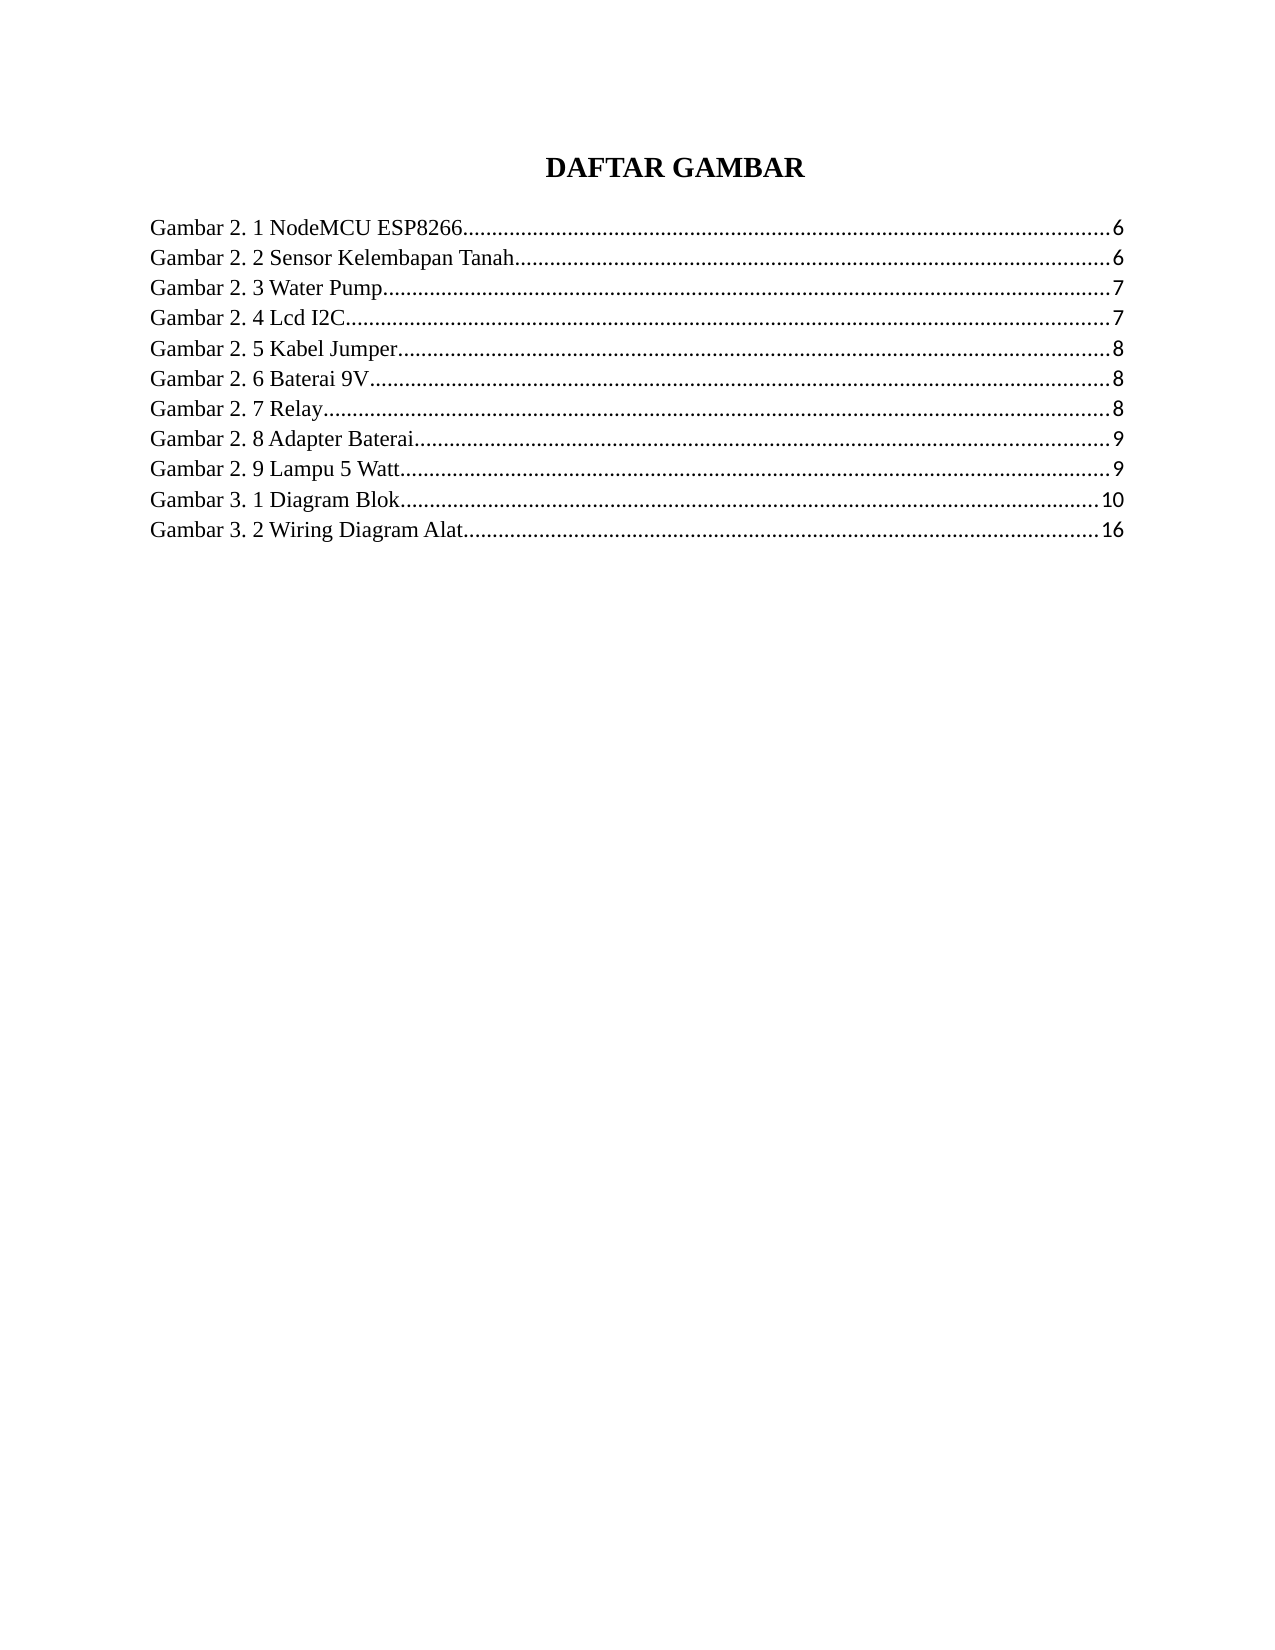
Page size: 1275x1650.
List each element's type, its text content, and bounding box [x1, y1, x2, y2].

text Gambar 3. 2 Wiring Diagram Alat 16 [150, 515, 1125, 543]
text Gambar 2. 4 Lcd I2C 7 [150, 303, 1125, 331]
text Gambar 2. 8 Adapter Baterai 9 [150, 424, 1125, 452]
text Gambar 2. 5 Kabel Jumper 8 [150, 334, 1125, 362]
subtitle DAFTAR GAMBAR [225, 150, 1125, 183]
text Gambar 2. 3 Water Pump 7 [150, 273, 1125, 301]
text Gambar 3. 1 Diagram Blok 10 [150, 485, 1125, 513]
text Gambar 2. 2 Sensor Kelembapan Tanah 6 [150, 243, 1125, 271]
text Gambar 2. 6 Baterai 9V 8 [150, 364, 1125, 392]
text Gambar 2. 9 Lampu 5 Watt 9 [150, 454, 1125, 482]
text Gambar 2. 1 NodeMCU ESP8266 6 [150, 213, 1125, 241]
text Gambar 2. 7 Relay 8 [150, 394, 1125, 422]
